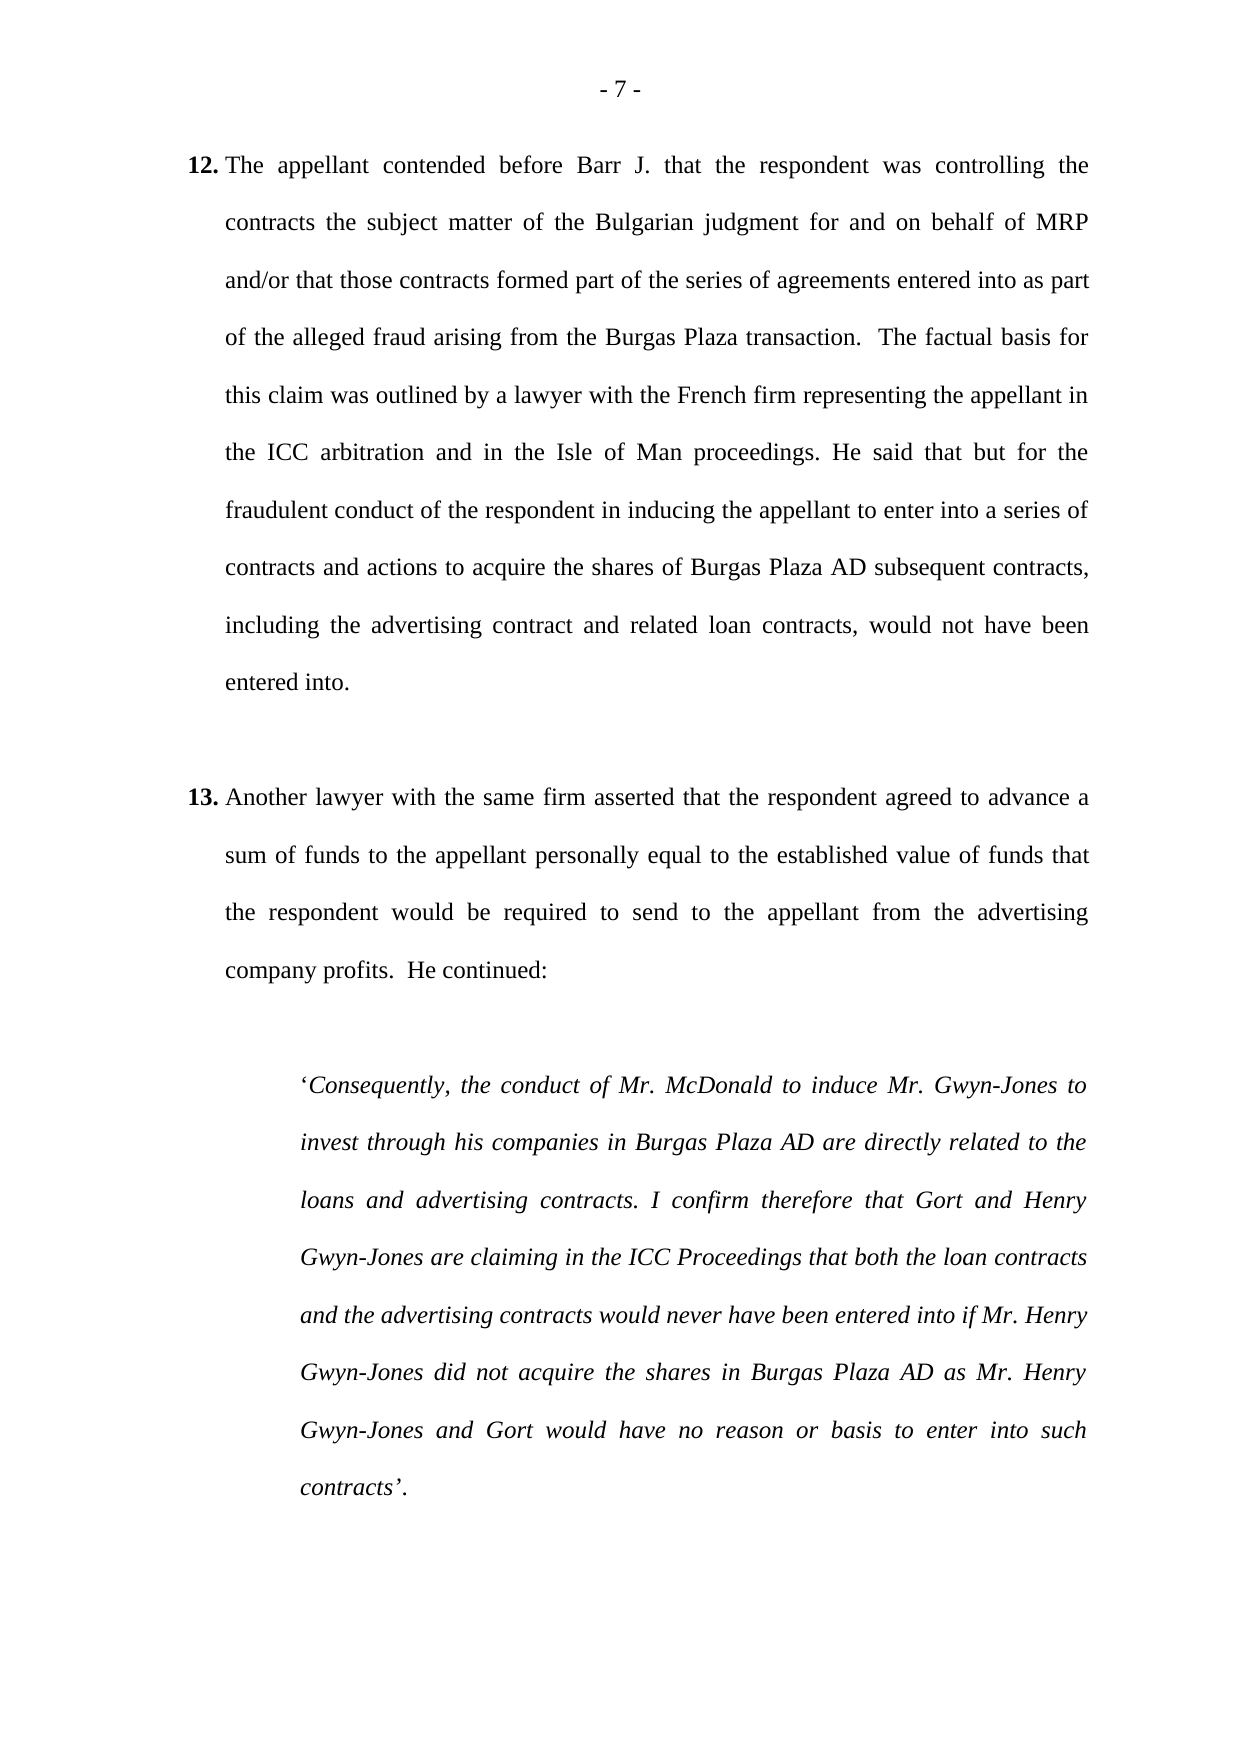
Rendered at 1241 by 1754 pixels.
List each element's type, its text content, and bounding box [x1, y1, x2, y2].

list ‘Consequently, the conduct of Mr. McDonald to induce Mr. Gwyn-Jones to invest through his companies in Burgas Plaza AD are directly related to the loans and advertising contracts. I confirm therefore that Gort and Henry Gwyn-Jones are claiming in the ICC Proceedings that both the loan contracts and the advertising contracts would never have been entered into if Mr. Henry Gwyn-Jones did not acquire the shares in Burgas Plaza AD as Mr. Henry Gwyn-Jones and Gort would have no reason or basis to enter into such contracts’. [300, 1070, 1090, 1501]
list The appellant contended before Barr J. that the respondent was controlling the contracts the subject matter of the Bulgarian judgment for and on behalf of MRP and/or that those contracts formed part of the series of agreements entered into as part of the alleged fraud arising from the Burgas Plaza transaction. The factual basis for this claim was outlined by a lawyer with the French firm representing the appellant in the ICC arbitration and in the Isle of Man proceedings. He said that but for the fraudulent conduct of the respondent in inducing the appellant to enter into a series of contracts and actions to acquire the shares of Burgas Plaza AD subsequent contracts, including the advertising contract and related loan contracts, would not have been entered into. [187, 150, 1090, 696]
list Another lawyer with the same firm asserted that the respondent agreed to advance a sum of funds to the appellant personally equal to the established value of funds that the respondent would be required to send to the appellant from the advertising company profits. He continued: [187, 782, 1090, 984]
